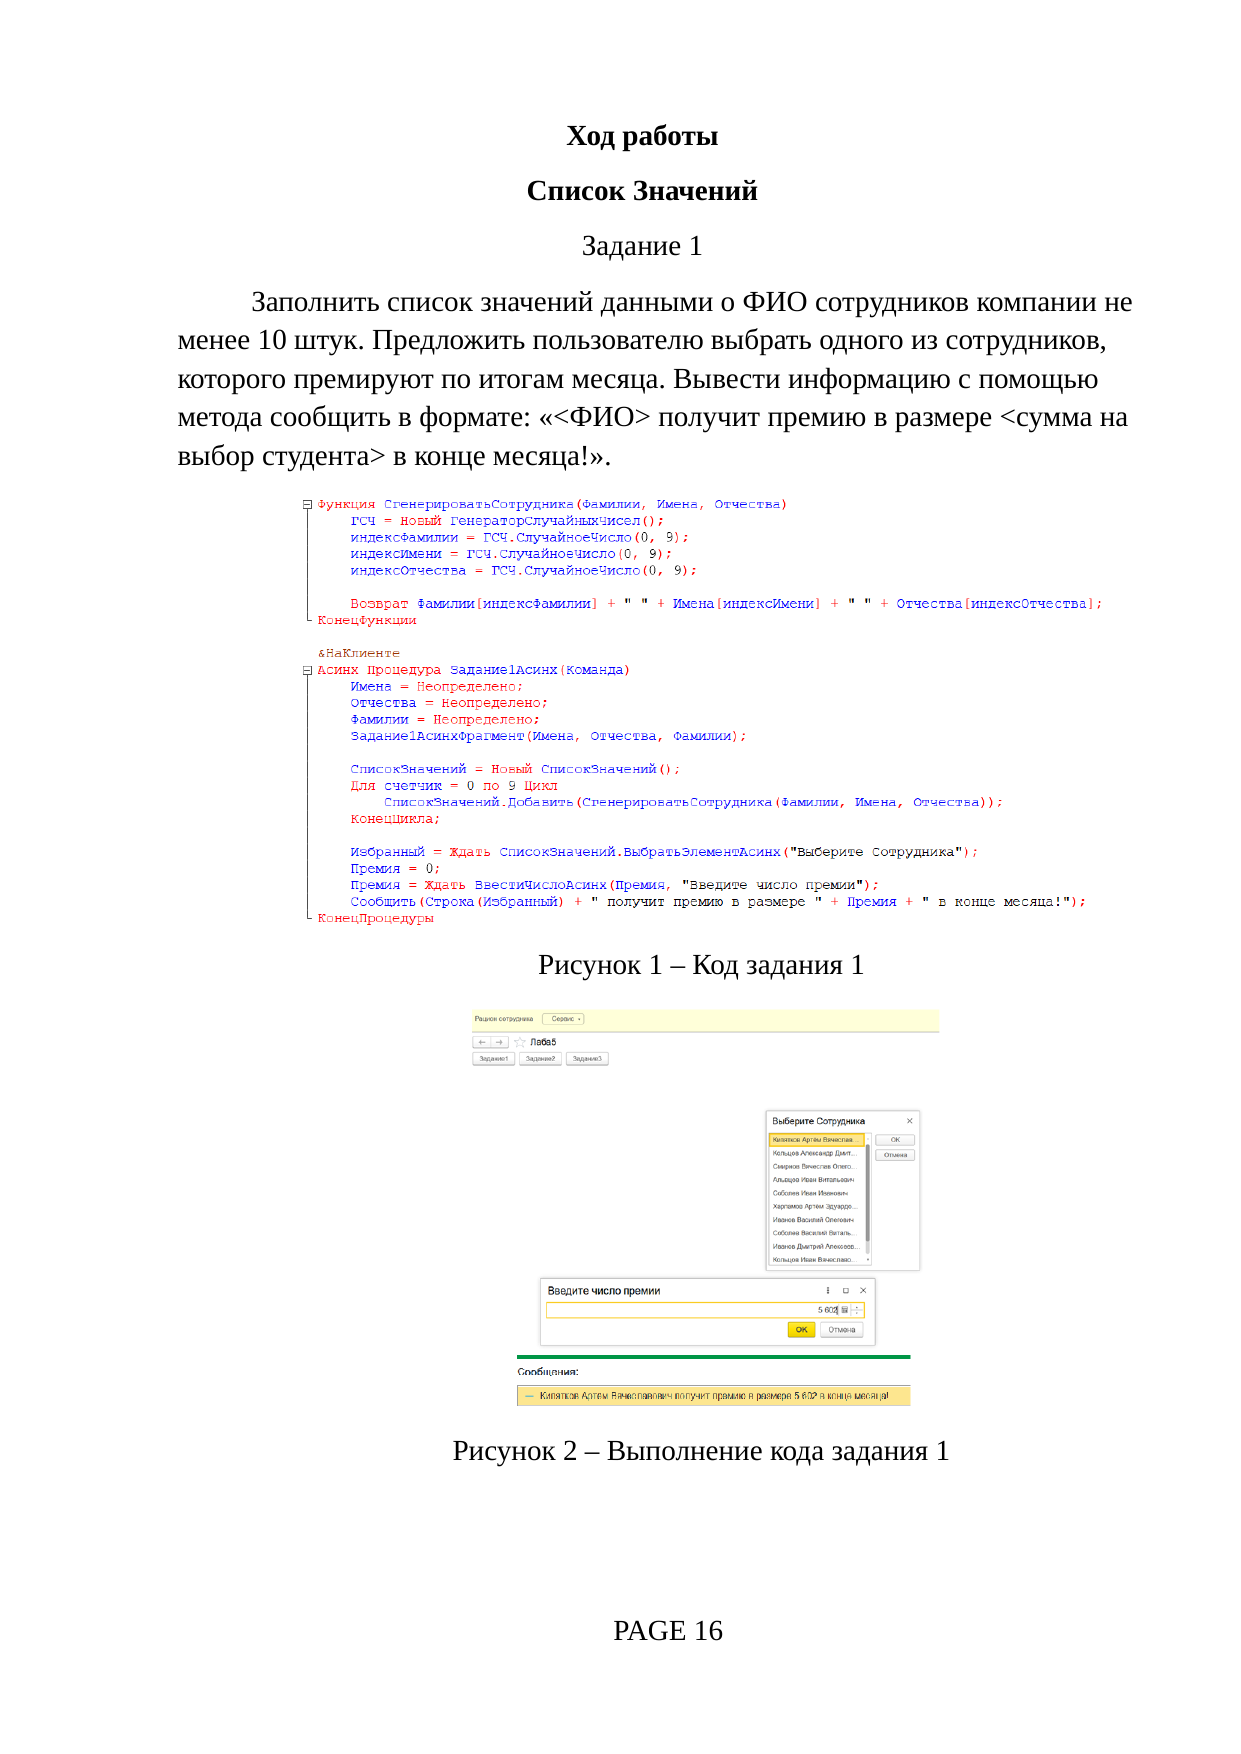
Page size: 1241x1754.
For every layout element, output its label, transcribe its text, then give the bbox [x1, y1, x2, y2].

text Заполнить список значений данными о ФИО сотрудников компании не менее 10 штук. Предложить пользователю выбрать одного из сотрудников, которого премируют по итогам месяца. Вывести информацию с помощью метода сообщить в формате: «<ФИО> получит премию в размере <сумма на выбор студента> в конце месяца!». [177, 284, 1152, 471]
text Рисунок 1 – Код задания 1 [177, 947, 1152, 980]
picture [299, 493, 1104, 926]
picture [463, 1002, 940, 1412]
subtitle Ход работы [133, 118, 1152, 152]
text Рисунок 2 – Выполнение кода задания 1 [177, 1433, 1152, 1467]
subtitle Список Значений [133, 173, 1152, 207]
subtitle Задание 1 [133, 228, 1152, 262]
